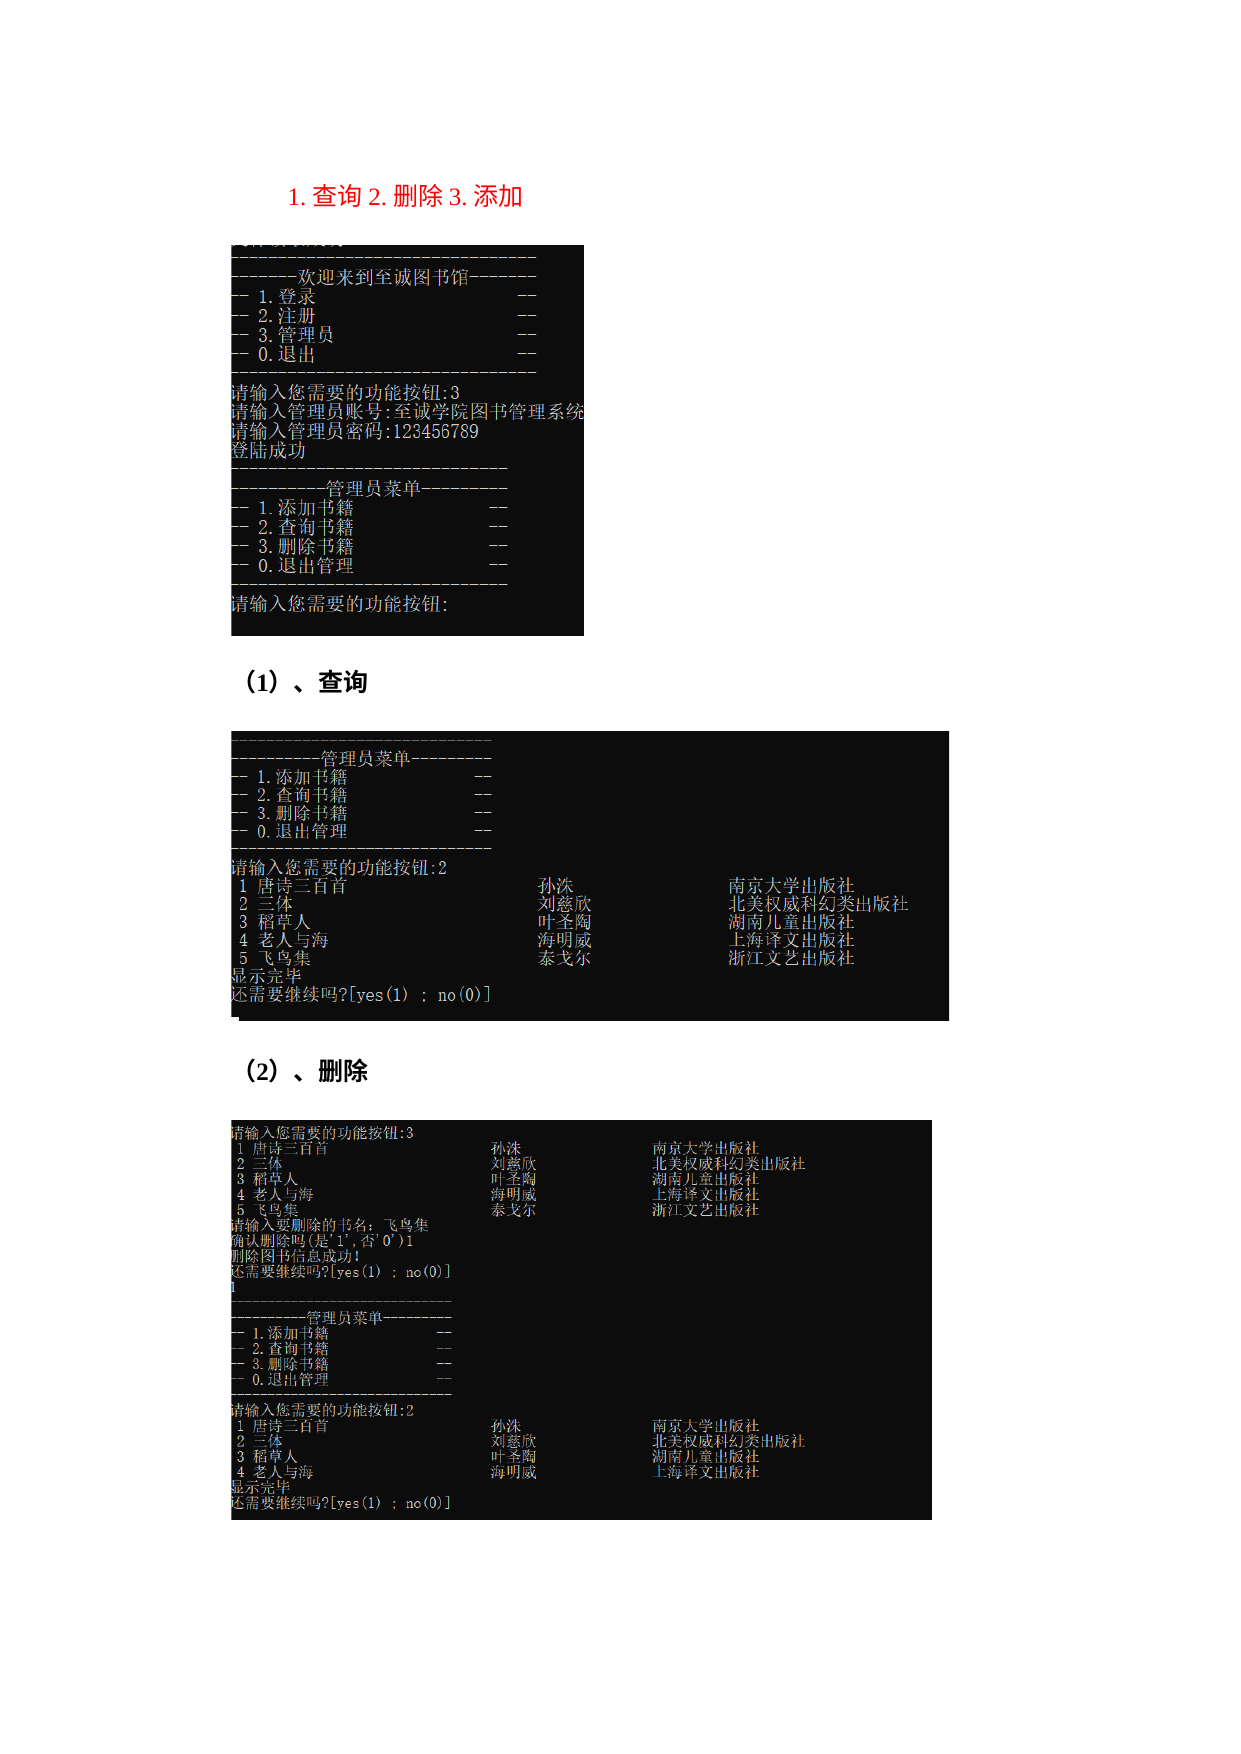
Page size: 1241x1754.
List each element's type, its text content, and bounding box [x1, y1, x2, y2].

text 1. 查询 2. 删除 3. 添加 [187, 162, 1053, 227]
picture [231, 1120, 932, 1520]
text （2）、删除 [187, 1037, 1053, 1102]
text （1）、查询 [187, 648, 1053, 713]
picture [231, 731, 950, 1021]
picture [231, 245, 584, 636]
